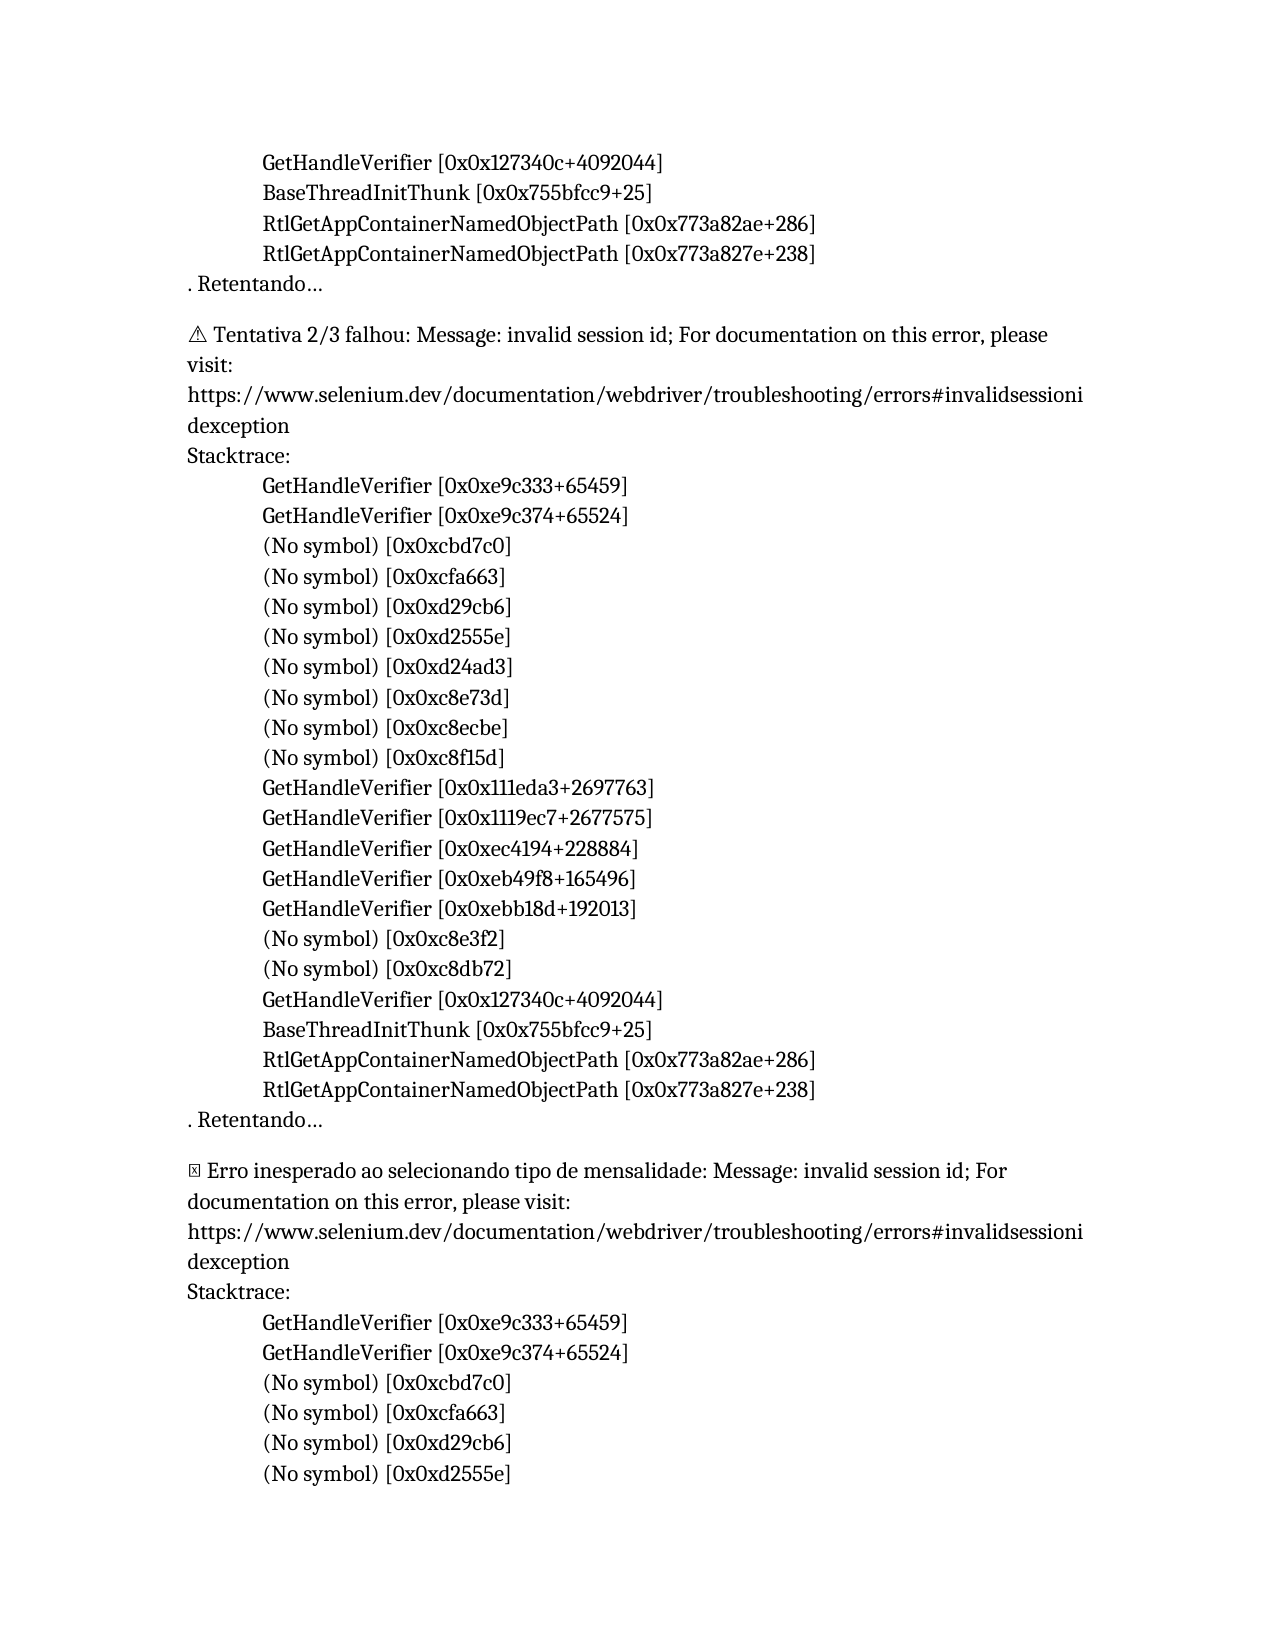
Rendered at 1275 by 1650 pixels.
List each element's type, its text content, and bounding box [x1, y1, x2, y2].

text ⚠️ Tentativa 2/3 falhou: Message: invalid session id; For documentation on this error, please visit: https://www.selenium.dev/documentation/webdriver/troubleshooting/errors#invalidsessionidexception Stacktrace: GetHandleVerifier [0x0xe9c333+65459] GetHandleVerifier [0x0xe9c374+65524] (No symbol) [0x0xcbd7c0] (No symbol) [0x0xcfa663] (No symbol) [0x0xd29cb6] (No symbol) [0x0xd2555e] (No symbol) [0x0xd24ad3] (No symbol) [0x0xc8e73d] (No symbol) [0x0xc8ecbe] (No symbol) [0x0xc8f15d] GetHandleVerifier [0x0x111eda3+2697763] GetHandleVerifier [0x0x1119ec7+2677575] GetHandleVerifier [0x0xec4194+228884] GetHandleVerifier [0x0xeb49f8+165496] GetHandleVerifier [0x0xebb18d+192013] (No symbol) [0x0xc8e3f2] (No symbol) [0x0xc8db72] GetHandleVerifier [0x0x127340c+4092044] BaseThreadInitThunk [0x0x755bfcc9+25] RtlGetAppContainerNamedObjectPath [0x0x773a82ae+286] RtlGetAppContainerNamedObjectPath [0x0x773a827e+238] . Retentando… [187, 322, 1087, 1134]
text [187, 150, 1087, 297]
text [187, 1158, 1087, 1487]
